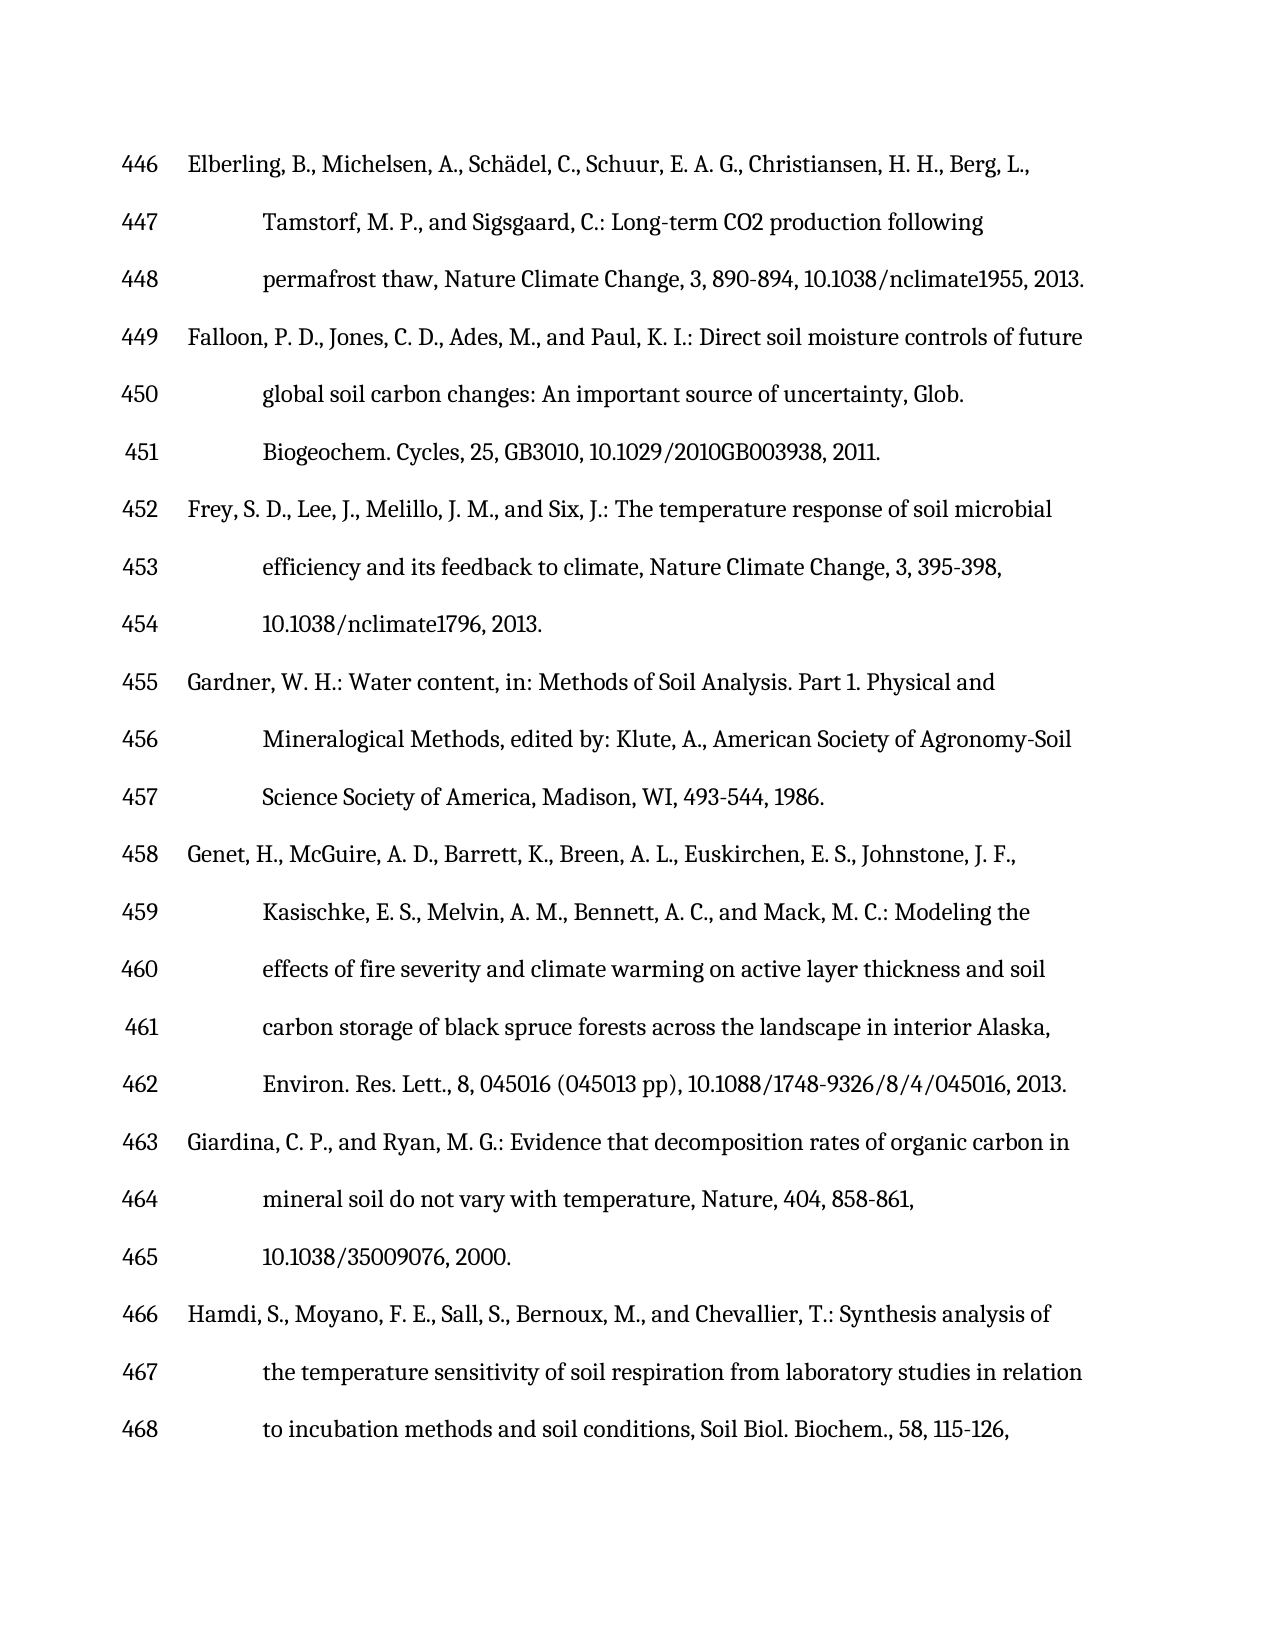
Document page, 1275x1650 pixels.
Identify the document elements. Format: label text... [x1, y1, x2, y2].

text Elberling, B., Michelsen, A., Schädel, C., Schuur, E. A. G., Christiansen, H. H., Berg, L., Tamstorf, M. P., and Sigsgaard, C.: Long-term CO2 production following permafrost thaw, Nature Climate Change, 3, 890-894, 10.1038/nclimate1955, 2013. [187, 150, 1087, 294]
text Giardina, C. P., and Ryan, M. G.: Evidence that decomposition rates of organic carbon in mineral soil do not vary with temperature, Nature, 404, 858-861, 10.1038/35009076, 2000. [187, 1127, 1087, 1271]
text Genet, H., McGuire, A. D., Barrett, K., Breen, A. L., Euskirchen, E. S., Johnstone, J. F., Kasischke, E. S., Melvin, A. M., Bennett, A. C., and Mack, M. C.: Modeling the effects of fire severity and climate warming on active layer thickness and soil carbon storage of black spruce forests across the landscape in interior Alaska, Environ. Res. Lett., 8, 045016 (045013 pp), 10.1088/1748-9326/8/4/045016, 2013. [187, 840, 1087, 1099]
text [187, 1300, 1087, 1444]
text Falloon, P. D., Jones, C. D., Ades, M., and Paul, K. I.: Direct soil moisture controls of future global soil carbon changes: An important source of uncertainty, Glob. Biogeochem. Cycles, 25, GB3010, 10.1029/2010GB003938, 2011. [187, 322, 1087, 466]
text Gardner, W. H.: Water content, in: Methods of Soil Analysis. Part 1. Physical and Mineralogical Methods, edited by: Klute, A., American Society of Agronomy-Soil Science Society of America, Madison, WI, 493-544, 1986. [187, 667, 1087, 811]
text Frey, S. D., Lee, J., Melillo, J. M., and Six, J.: The temperature response of soil microbial efficiency and its feedback to climate, Nature Climate Change, 3, 395-398, 10.1038/nclimate1796, 2013. [187, 495, 1087, 639]
